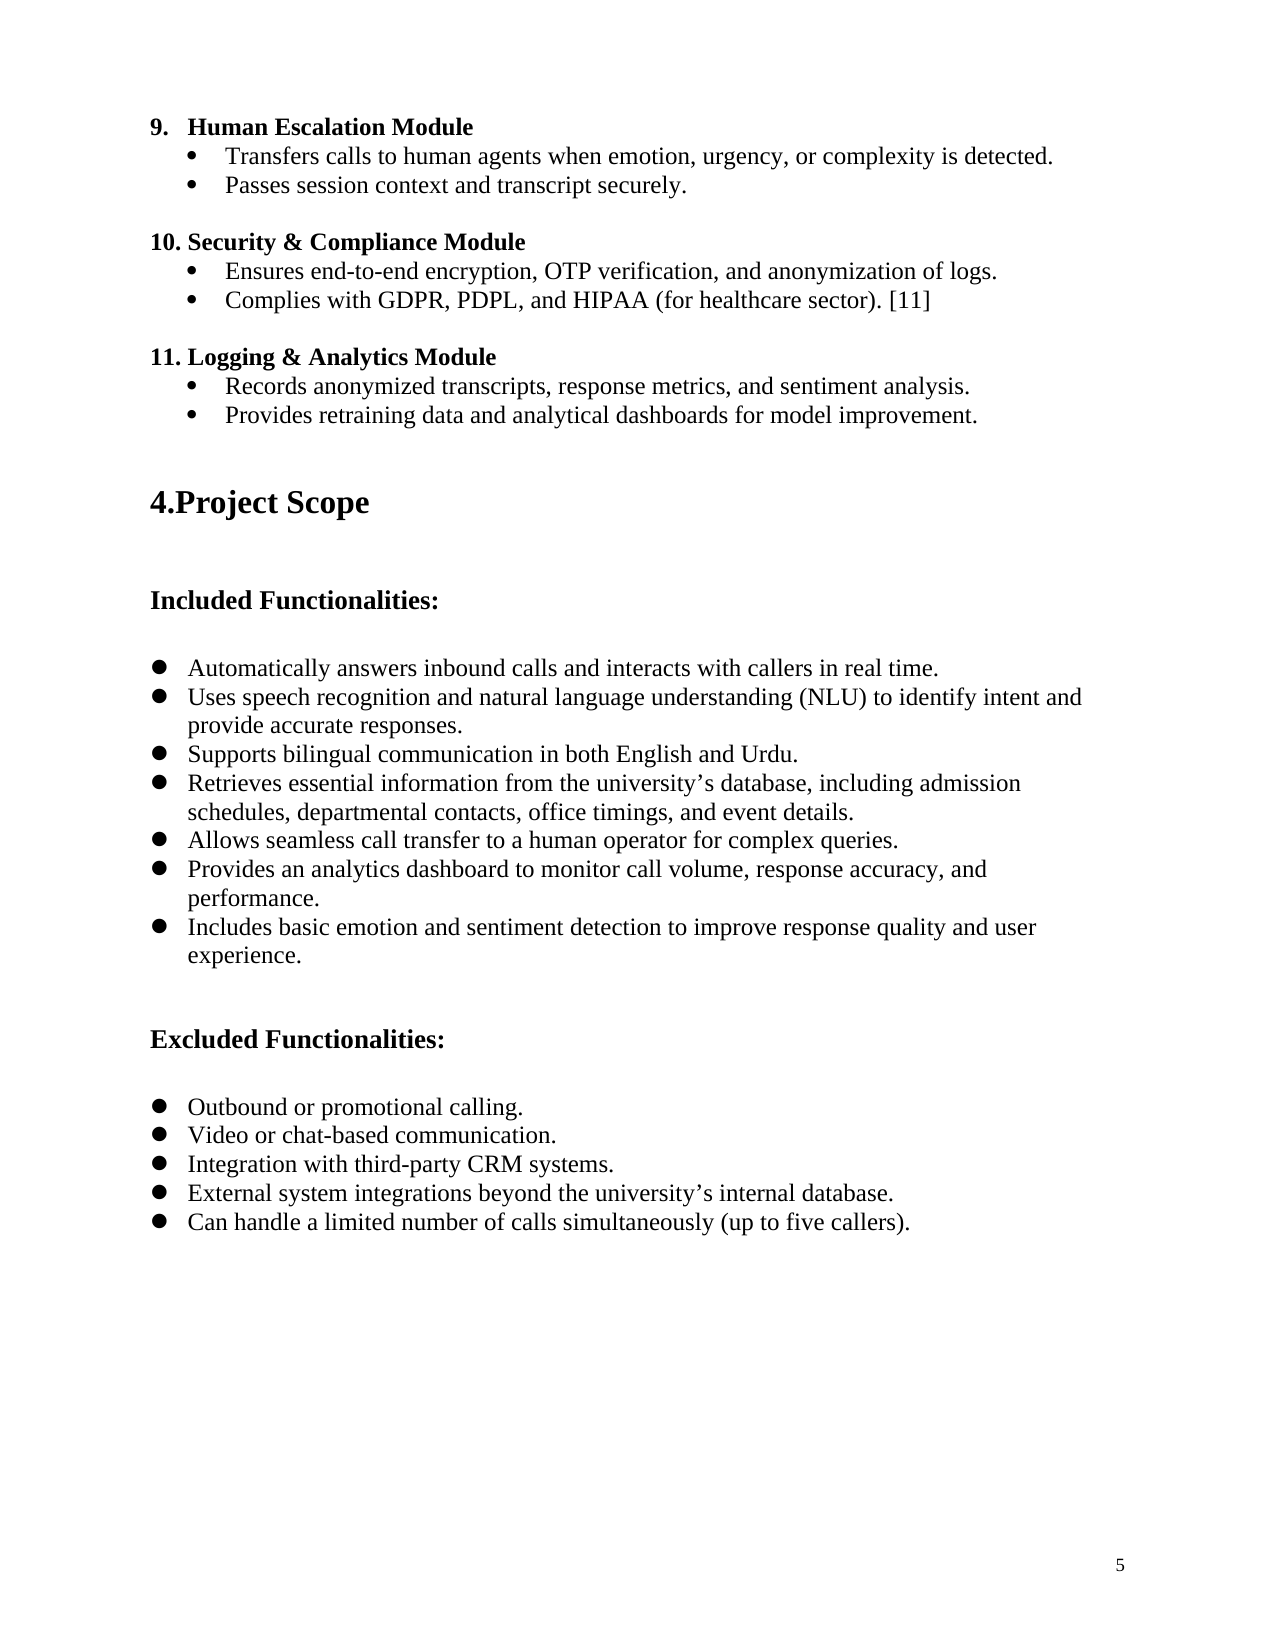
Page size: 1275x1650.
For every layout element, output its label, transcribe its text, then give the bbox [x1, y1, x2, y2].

list Ensures end-to-end encryption, OTP verification, and anonymization of logs. [187, 256, 1125, 285]
subtitle Human Escalation Module [150, 112, 1125, 141]
list Provides retraining data and analytical dashboards for model improvement. [187, 400, 1125, 429]
subtitle Excluded Functionalities: [150, 1023, 1125, 1085]
list Allows seamless call transfer to a human operator for complex queries. [150, 825, 1125, 854]
subtitle 4.Project Scope [150, 482, 1125, 559]
list External system integrations beyond the university’s internal database. [150, 1178, 1125, 1207]
list Complies with GDPR, PDPL, and HIPAA (for healthcare sector). [11] [187, 285, 1125, 314]
list Automatically answers inbound calls and interacts with callers in real time. [150, 653, 1125, 682]
list Video or chat-based communication. [150, 1120, 1125, 1149]
subtitle Included Functionalities: [150, 584, 1125, 647]
list Records anonymized transcripts, response metrics, and sentiment analysis. [187, 371, 1125, 400]
list Supports bilingual communication in both English and Urdu. [150, 739, 1125, 768]
list Uses speech recognition and natural language understanding (NLU) to identify intent and provide accurate responses. [150, 682, 1125, 739]
list Provides an analytics dashboard to monitor call volume, response accuracy, and performance. [150, 854, 1125, 912]
list Passes session context and transcript securely. [187, 170, 1125, 227]
list Integration with third-party CRM systems. [150, 1149, 1125, 1178]
list Transfers calls to human agents when emotion, urgency, or complexity is detected. [187, 141, 1125, 170]
list Outbound or promotional calling. [150, 1092, 1125, 1120]
list Includes basic emotion and sentiment detection to improve response quality and user experience. [150, 912, 1125, 998]
list Retrieves essential information from the university’s database, including admission schedules, departmental contacts, office timings, and event details. [150, 768, 1125, 825]
list Can handle a limited number of calls simultaneously (up to five callers). [150, 1207, 1125, 1235]
subtitle Security & Compliance Module [150, 227, 1125, 256]
subtitle Logging & Analytics Module [150, 342, 1125, 371]
